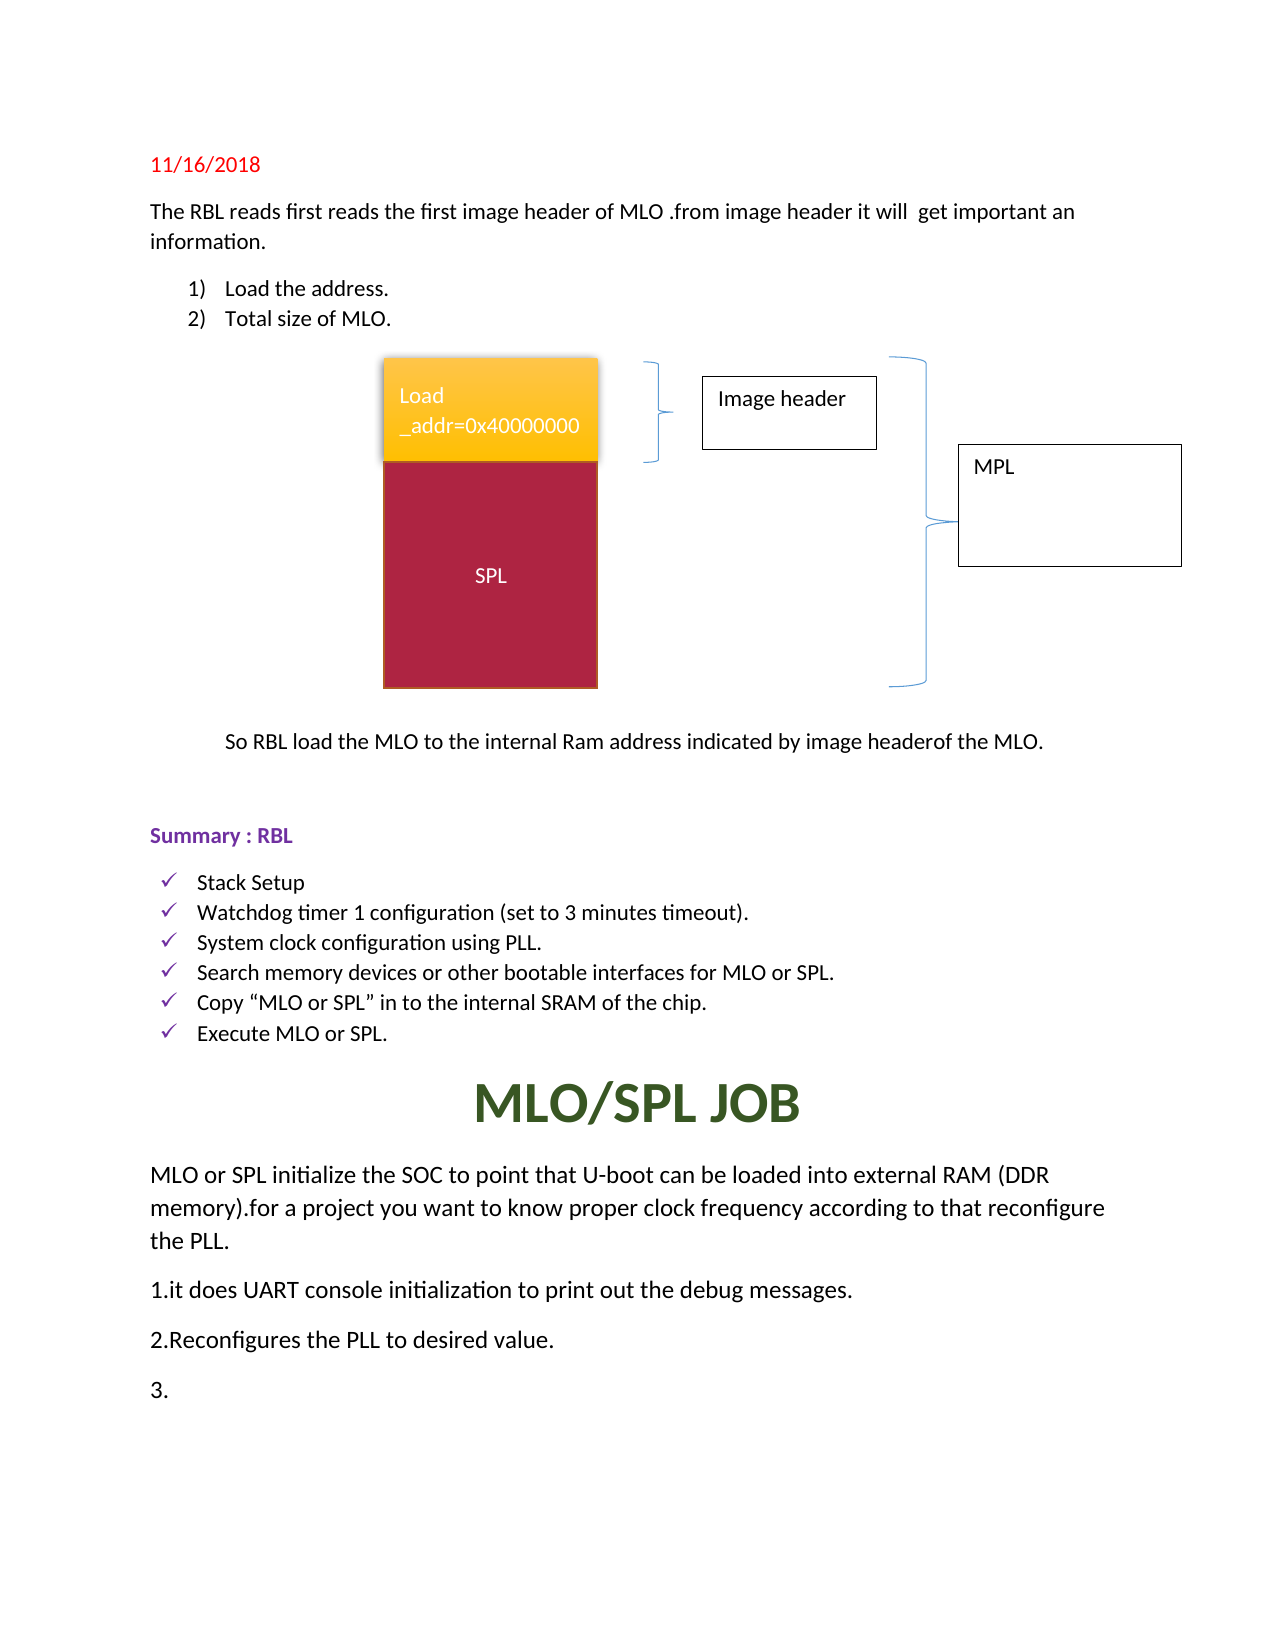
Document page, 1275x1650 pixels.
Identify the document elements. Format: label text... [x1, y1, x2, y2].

text 3. [150, 1374, 1125, 1404]
list System clock configuration using PLL. [159, 928, 1125, 956]
text The RBL reads first reads the first image header of MLO .from image header it will get important an information. [150, 197, 1125, 255]
list Total size of MLO. [187, 304, 1125, 332]
text 11/16/2018 [150, 150, 1125, 178]
list Copy “MLO or SPL” in to the internal SRAM of the chip. [159, 988, 1125, 1017]
list Execute MLO or SPL. [159, 1019, 1125, 1047]
text MLO or SPL initialize the SOC to point that U-boot can be loaded into external RAM (DDR memory).for a project you want to know proper clock frequency according to that reconfigure the PLL. [150, 1159, 1125, 1256]
list Search memory devices or other bootable interfaces for MLO or SPL. [159, 958, 1125, 986]
list Stack Setup [159, 868, 1125, 896]
text 2.Reconfigures the PLL to desired value. [150, 1324, 1125, 1355]
list Load the address. [187, 274, 1125, 302]
text MLO/SPL JOB [150, 1066, 1125, 1137]
text 1.it does UART console initialization to print out the debug messages. [150, 1274, 1125, 1305]
list So RBL load the MLO to the internal Ram address indicated by image headerof the MLO. [225, 727, 1125, 755]
list Watchdog timer 1 configuration (set to 3 minutes timeout). [159, 898, 1125, 926]
text Summary : RBL [150, 821, 1125, 849]
